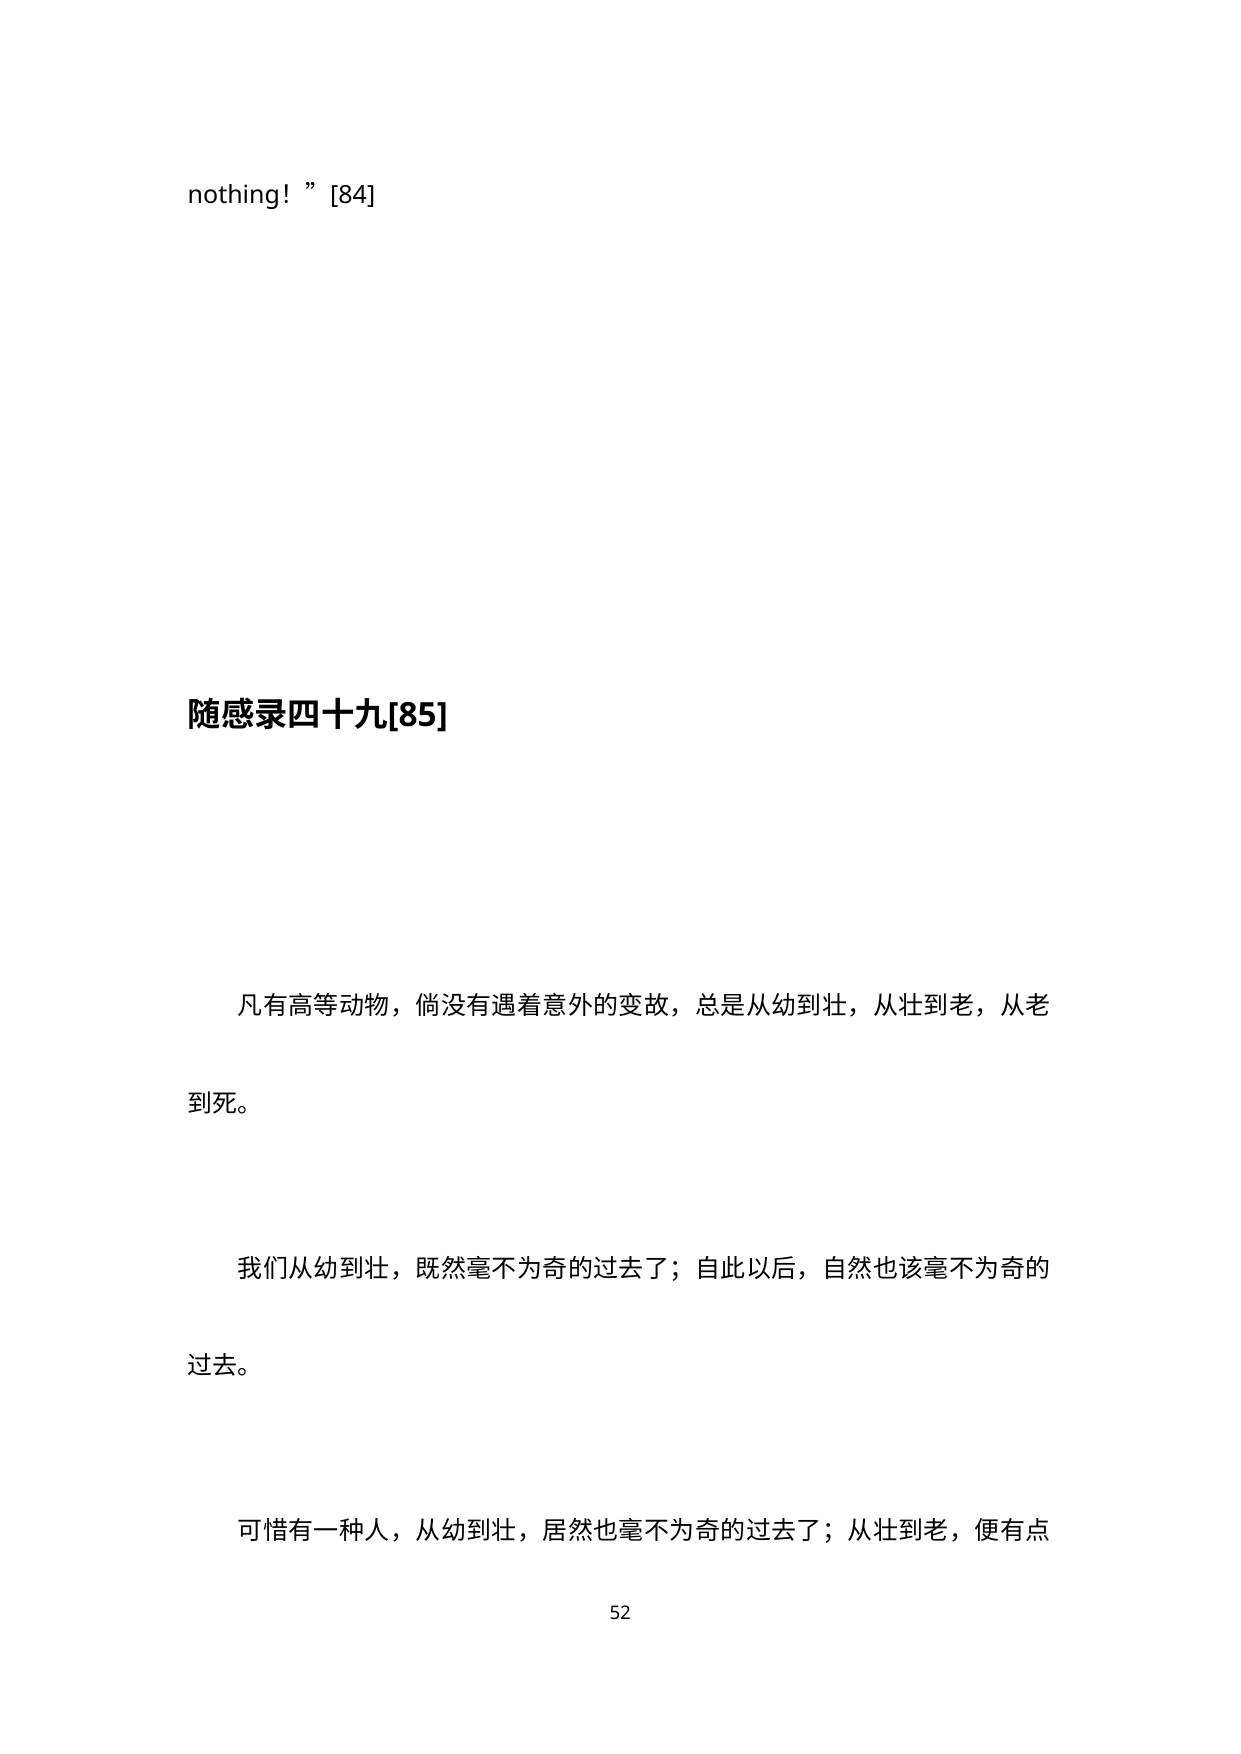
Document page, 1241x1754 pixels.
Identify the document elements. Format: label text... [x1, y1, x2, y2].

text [187, 160, 1053, 225]
subtitle 随感录四十九[85] [187, 680, 1053, 745]
text 凡有高等动物，倘没有遇着意外的变故，总是从幼到壮，从壮到老，从老到死。 [187, 971, 1053, 1134]
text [187, 1496, 1053, 1561]
text 我们从幼到壮，既然毫不为奇的过去了；自此以后，自然也该毫不为奇的过去。 [187, 1234, 1053, 1396]
